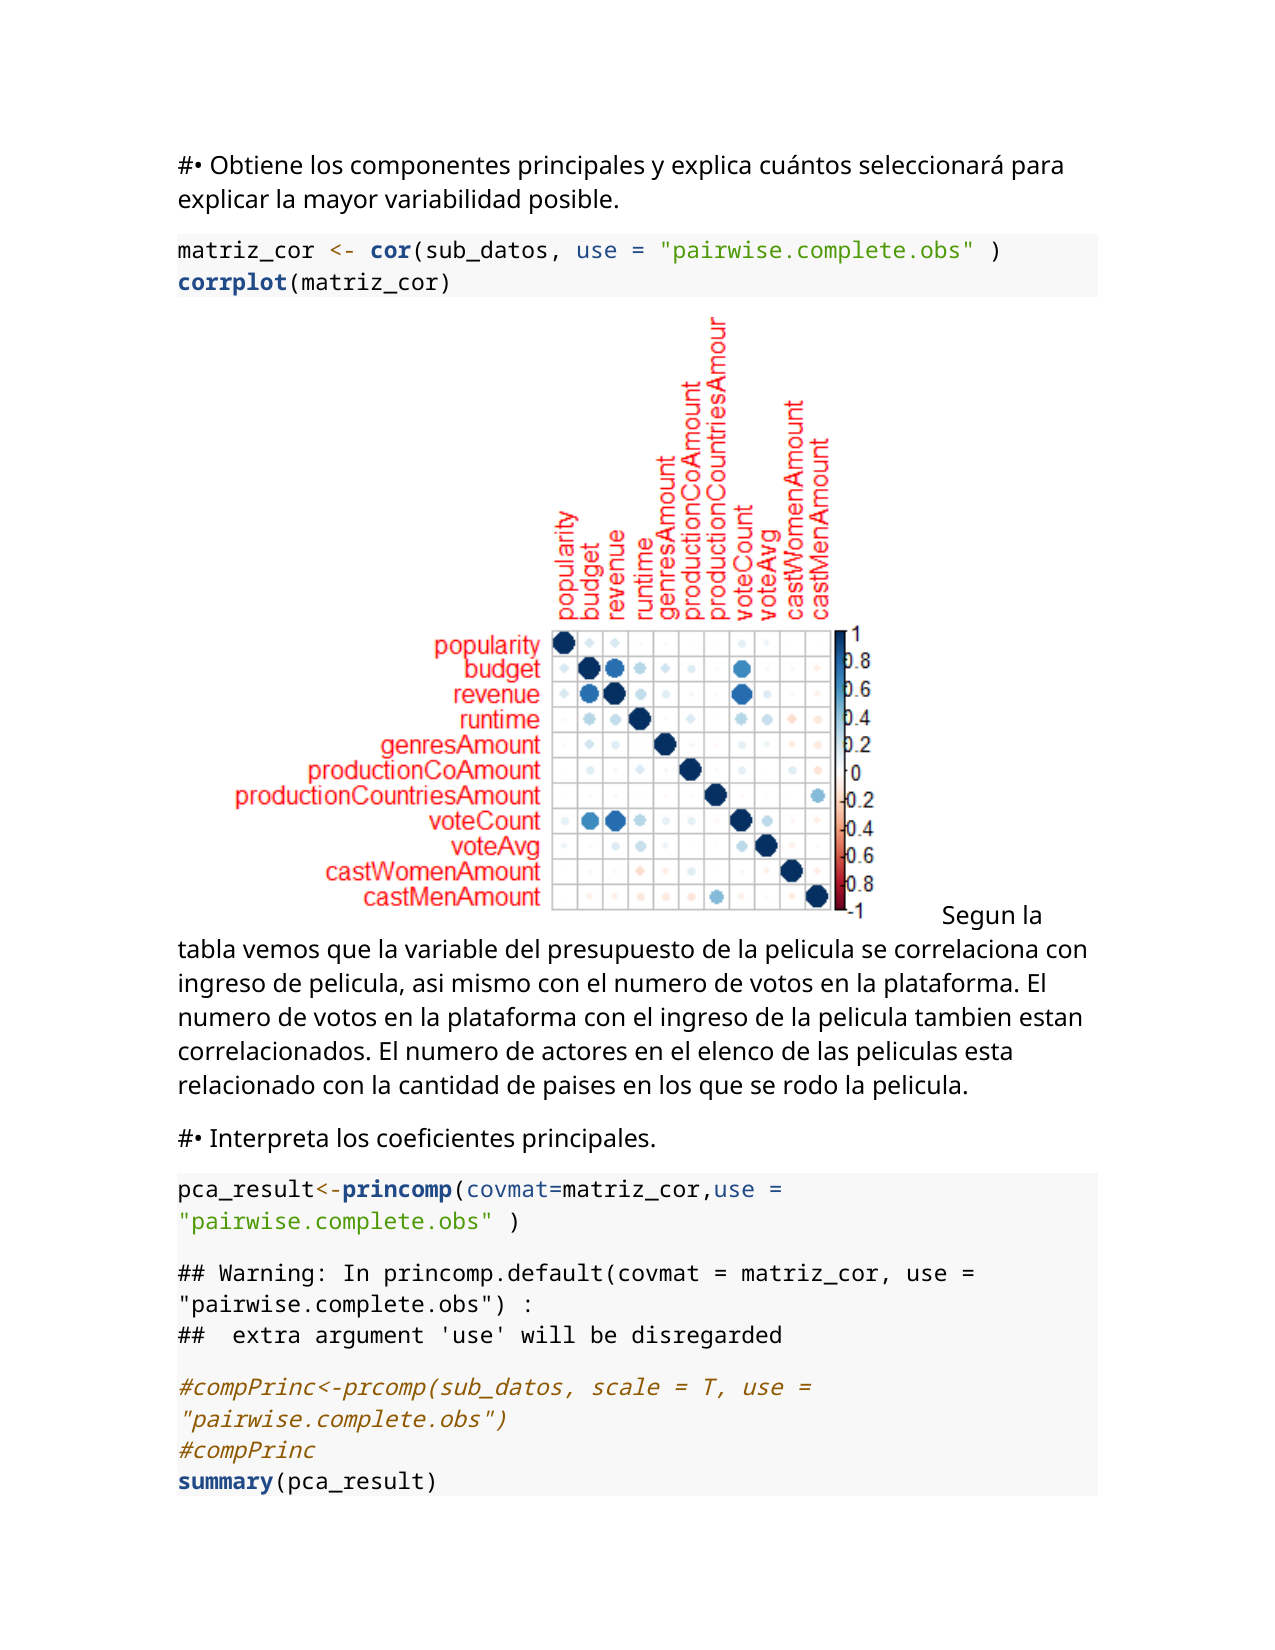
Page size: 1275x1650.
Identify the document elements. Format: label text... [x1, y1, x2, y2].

text pca_result<-princomp(covmat=matriz_cor,use = "pairwise.complete.obs" ) [177, 1173, 1098, 1236]
text ## Warning: In princomp.default(covmat = matriz_cor, use = "pairwise.complete.obs") : ## extra argument 'use' will be disregarded [177, 1257, 1098, 1350]
picture [177, 317, 935, 925]
text #• Interpreta los coeficientes principales. [177, 1121, 1098, 1154]
text matriz_cor <- cor(sub_datos, use = "pairwise.complete.obs" ) corrplot(matriz_cor) [177, 234, 1098, 297]
text #• Obtiene los componentes principales y explica cuántos seleccionará para explicar la mayor variabilidad posible. [177, 148, 1098, 216]
text #compPrinc<-prcomp(sub_datos, scale = T, use = "pairwise.complete.obs") #compPrinc summary(pca_result) [177, 1371, 1098, 1496]
